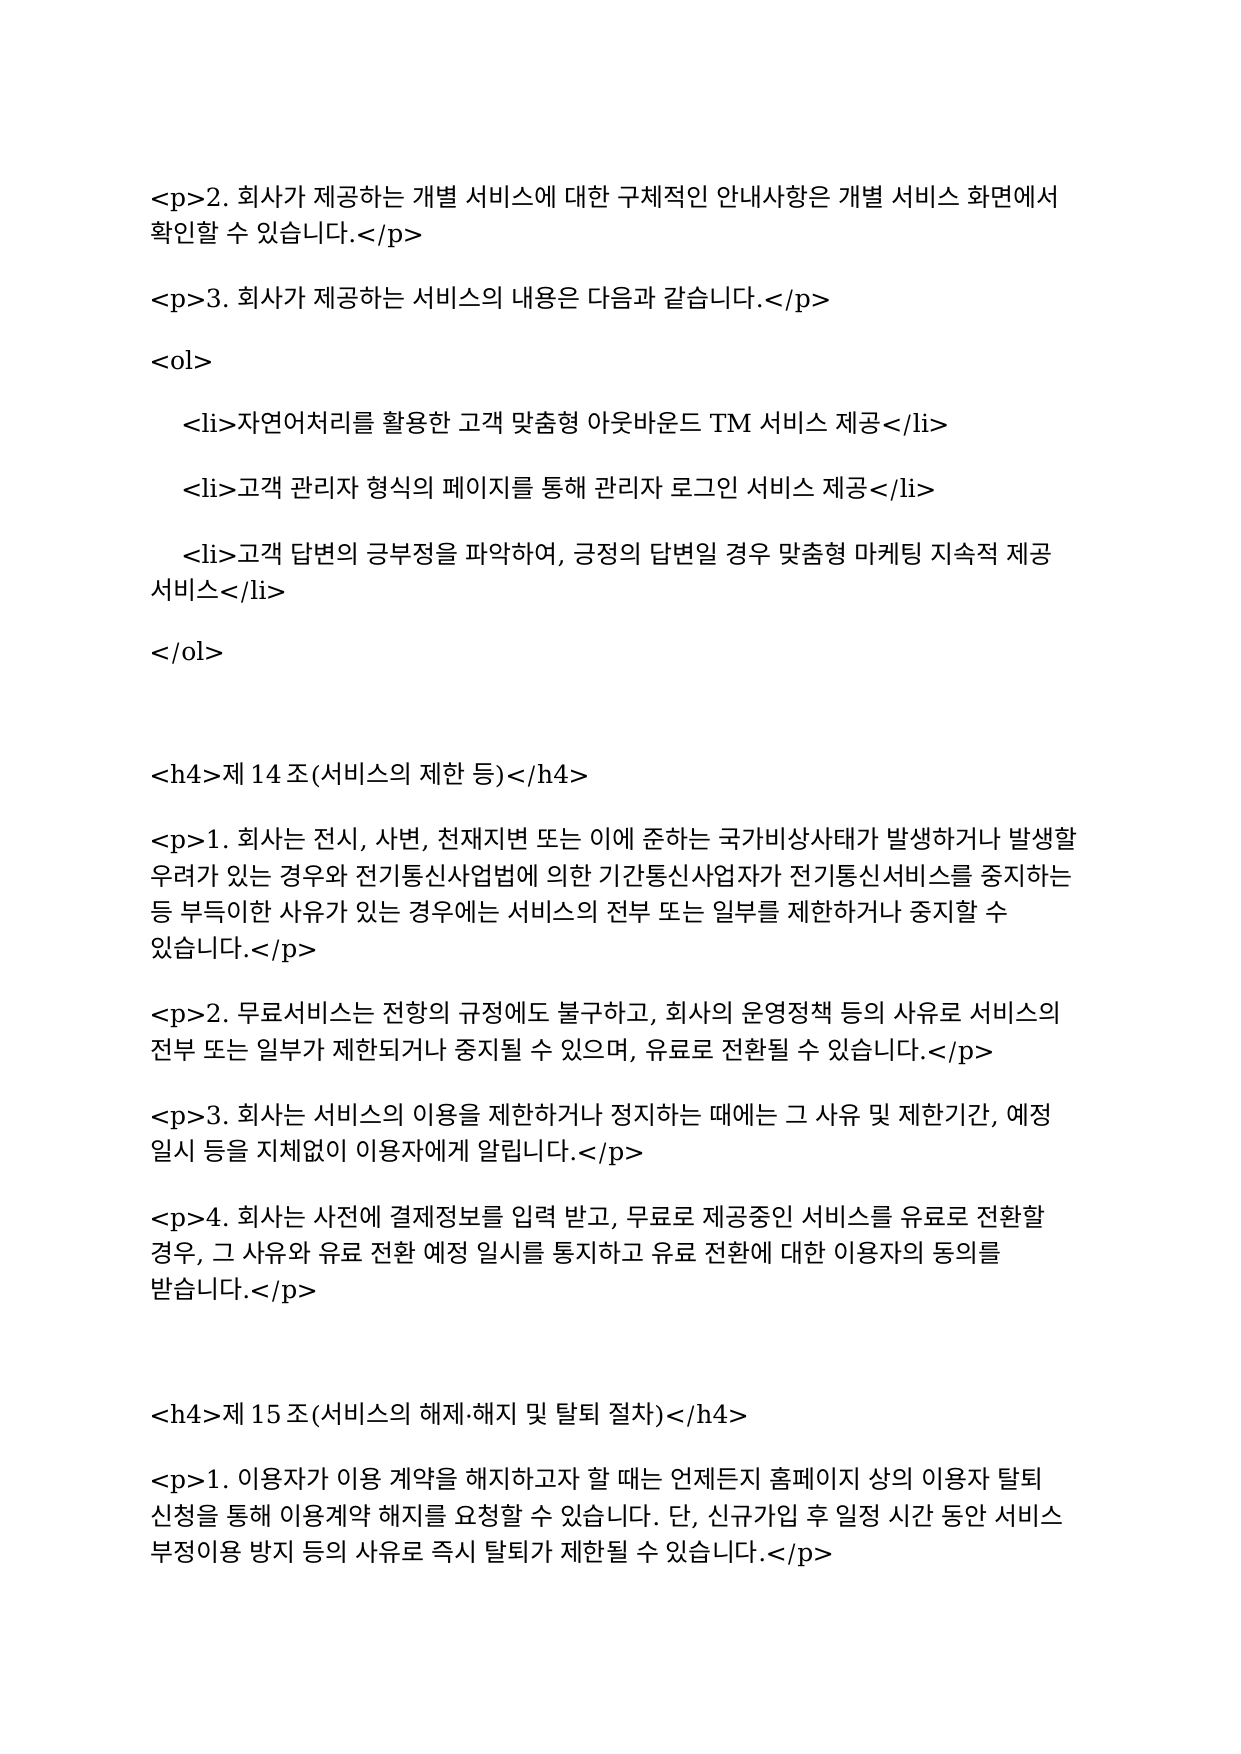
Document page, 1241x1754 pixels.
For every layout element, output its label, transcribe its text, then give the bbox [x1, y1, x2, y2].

text <li>고객 답변의 긍부정을 파악하여, 긍정의 답변일 경우 맞춤형 마케팅 지속적 제공 서비스</li> [150, 534, 1090, 607]
text <p>2. 무료서비스는 전항의 규정에도 불구하고, 회사의 운영정책 등의 사유로 서비스의 전부 또는 일부가 제한되거나 중지될 수 있으며, 유료로 전환될 수 있습니다.</p> [150, 994, 1090, 1066]
text <li>고객 관리자 형식의 페이지를 통해 관리자 로그인 서비스 제공</li> [150, 469, 1090, 505]
text <p>3. 회사는 서비스의 이용을 제한하거나 정지하는 때에는 그 사유 및 제한기간, 예정 일시 등을 지체없이 이용자에게 알립니다.</p> [150, 1096, 1090, 1168]
text <li>자연어처리를 활용한 고객 맞춤형 아웃바운드 TM 서비스 제공</li> [150, 403, 1090, 440]
text <h4>제15조(서비스의 해제·해지 및 탈퇴 절차)</h4> [150, 1394, 1090, 1431]
text <p>1. 회사는 전시, 사변, 천재지변 또는 이에 준하는 국가비상사태가 발생하거나 발생할 우려가 있는 경우와 전기통신사업법에 의한 기간통신사업자가 전기통신서비스를 중지하는 등 부득이한 사유가 있는 경우에는 서비스의 전부 또는 일부를 제한하거나 중지할 수 있습니다.</p> [150, 820, 1090, 965]
text <h4>제14조(서비스의 제한 등)</h4> [150, 754, 1090, 791]
text <p>2. 회사가 제공하는 개별 서비스에 대한 구체적인 안내사항은 개별 서비스 화면에서 확인할 수 있습니다.</p> [150, 177, 1090, 250]
text <p>3. 회사가 제공하는 서비스의 내용은 다음과 같습니다.</p> [150, 279, 1090, 315]
text <ol> [150, 344, 1090, 374]
text </ol> [150, 636, 1090, 666]
text <p>4. 회사는 사전에 결제정보를 입력 받고, 무료로 제공중인 서비스를 유료로 전환할 경우, 그 사유와 유료 전환 예정 일시를 통지하고 유료 전환에 대한 이용자의 동의를 받습니다.</p> [150, 1197, 1090, 1306]
text <p>1. 이용자가 이용 계약을 해지하고자 할 때는 언제든지 홈페이지 상의 이용자 탈퇴 신청을 통해 이용계약 해지를 요청할 수 있습니다. 단, 신규가입 후 일정 시간 동안 서비스 부정이용 방지 등의 사유로 즉시 탈퇴가 제한될 수 있습니다.</p> [150, 1460, 1090, 1568]
